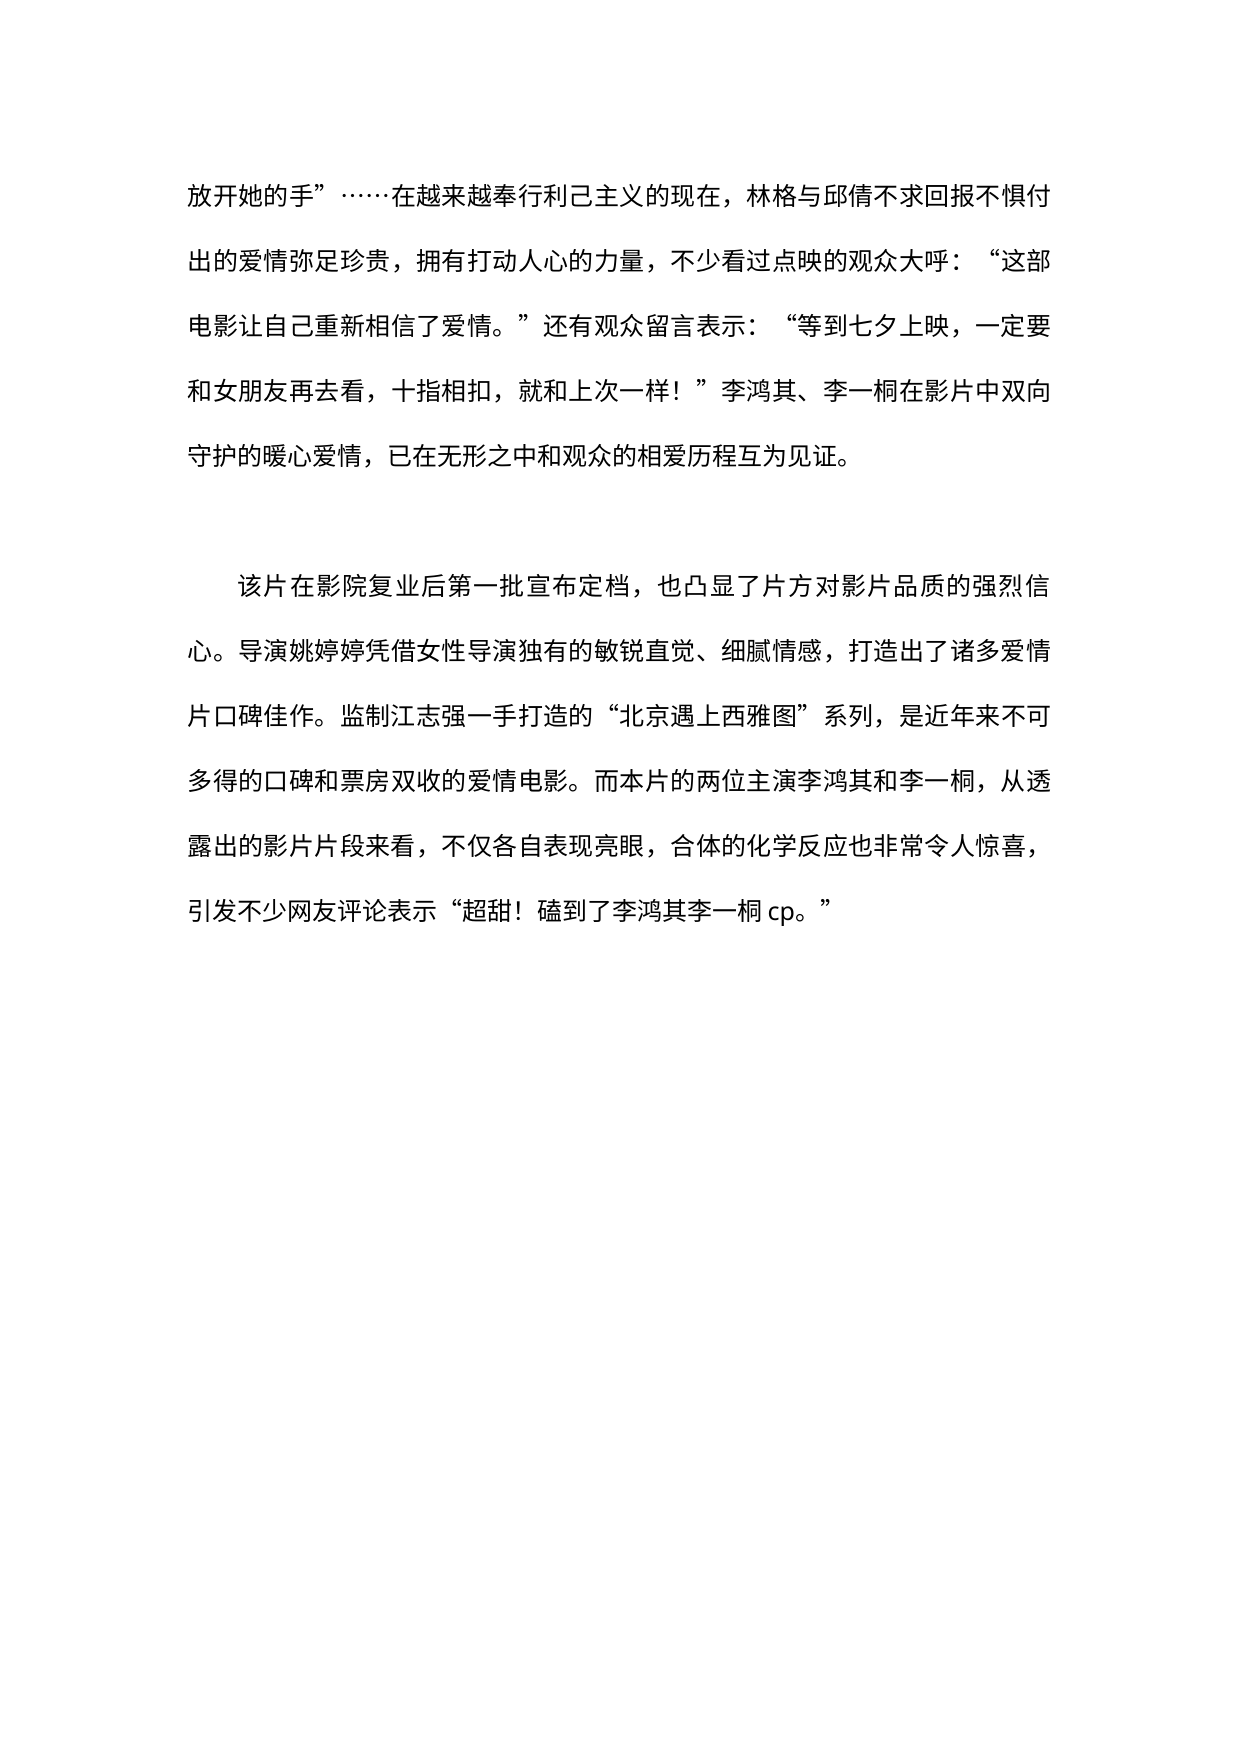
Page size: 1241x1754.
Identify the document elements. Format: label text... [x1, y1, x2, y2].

text 该片在影院复业后第一批宣布定档，也凸显了片方对影片品质的强烈信心。导演姚婷婷凭借女性导演独有的敏锐直觉、细腻情感，打造出了诸多爱情片口碑佳作。监制江志强一手打造的“北京遇上西雅图”系列，是近年来不可多得的口碑和票房双收的爱情电影。而本片的两位主演李鸿其和李一桐，从透露出的影片片段来看，不仅各自表现亮眼，合体的化学反应也非常令人惊喜，引发不少网友评论表示“超甜！磕到了李鸿其李一桐cp。” [187, 552, 1053, 942]
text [187, 162, 1053, 487]
